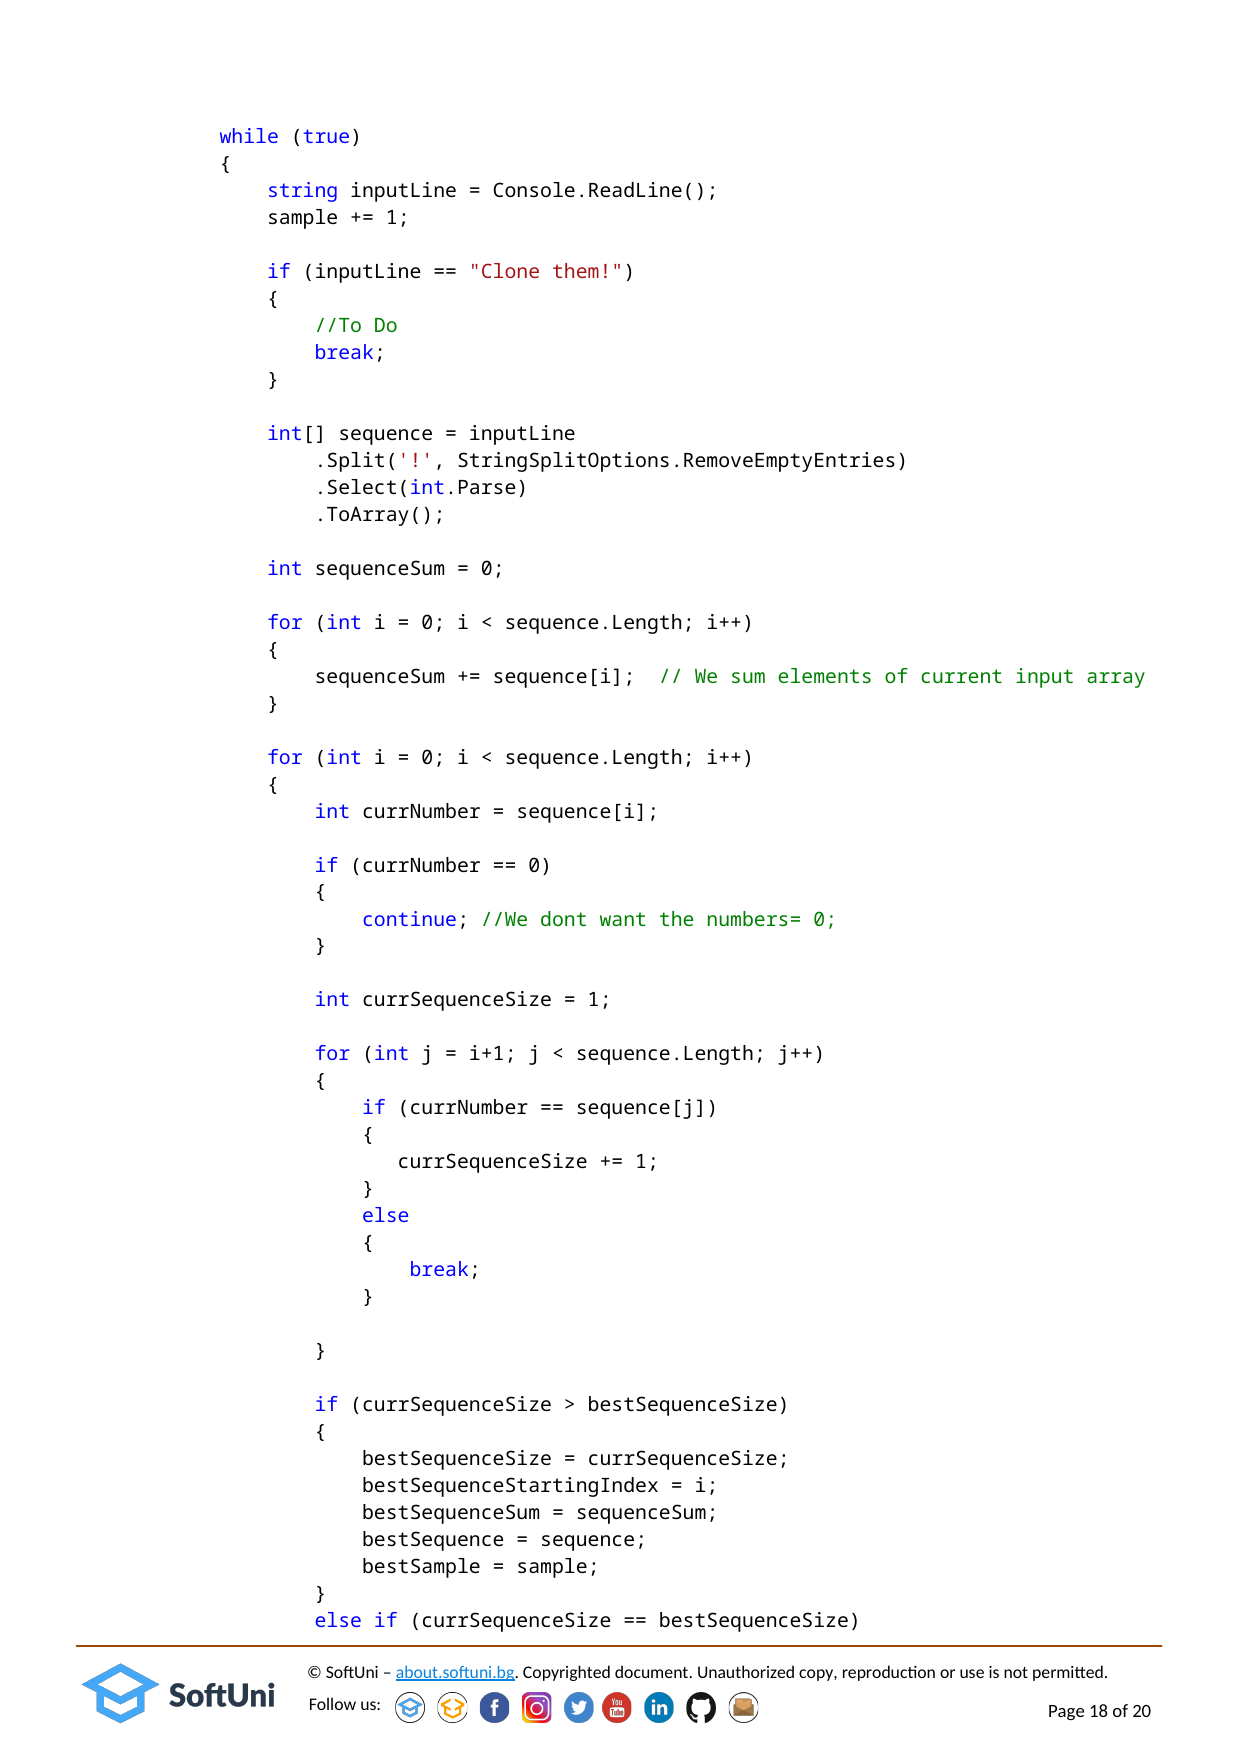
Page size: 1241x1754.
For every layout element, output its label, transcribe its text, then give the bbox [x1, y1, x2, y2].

text int[] sequence = inputLine [77, 419, 1163, 446]
text { [77, 770, 1163, 797]
text for (int i = 0; i < sequence.Length; i++) [77, 608, 1163, 635]
text int sequenceSum = 0; [77, 554, 1163, 581]
text .Select(int.Parse) [77, 473, 1163, 500]
text //To Do [77, 311, 1163, 338]
text else [77, 1202, 1163, 1228]
text } [77, 689, 1163, 716]
picture [437, 1692, 468, 1723]
text sample += 1; [77, 203, 1163, 230]
text } [77, 932, 1163, 959]
text for (int i = 0; i < sequence.Length; i++) [77, 743, 1163, 770]
text { [77, 878, 1163, 905]
text { [77, 149, 1163, 176]
picture [644, 1714, 653, 1723]
text if (inputLine == "Clone them!") [77, 257, 1163, 284]
picture [665, 1714, 674, 1723]
text continue; //We dont want the numbers= 0; [77, 905, 1163, 932]
picture [522, 1692, 552, 1723]
picture [395, 1692, 425, 1723]
text bestSequenceSize = currSequenceSize; [77, 1444, 1163, 1471]
text } [77, 1174, 1163, 1202]
text else if (currSequenceSize == bestSequenceSize) [77, 1606, 1163, 1633]
text bestSequenceStartingIndex = i; [77, 1471, 1163, 1498]
text } [77, 1336, 1163, 1363]
picture [564, 1692, 594, 1723]
text .ToArray(); [77, 500, 1163, 527]
picture [686, 1692, 716, 1723]
text while (true) [77, 122, 1163, 149]
text if (currNumber == 0) [77, 851, 1163, 878]
text if (currNumber == sequence[j]) [77, 1094, 1163, 1121]
text sequenceSum += sequence[i]; // We sum elements of current input array [77, 662, 1163, 689]
text bestSequenceSum = sequenceSum; [77, 1498, 1163, 1525]
text int currSequenceSize = 1; [77, 986, 1163, 1013]
text { [77, 1417, 1163, 1444]
picture [75, 1658, 281, 1729]
text { [77, 1228, 1163, 1256]
text } [77, 365, 1163, 392]
text { [77, 284, 1163, 311]
text } [77, 1282, 1163, 1309]
picture [665, 1692, 674, 1701]
text for (int j = i+1; j < sequence.Length; j++) [77, 1040, 1163, 1067]
text .Split('!', StringSplitOptions.RemoveEmptyEntries) [77, 446, 1163, 473]
picture [728, 1692, 759, 1723]
text bestSample = sample; [77, 1552, 1163, 1579]
text break; [77, 338, 1163, 365]
picture [658, 1705, 667, 1714]
text { [77, 1121, 1163, 1148]
text currSequenceSize += 1; [77, 1148, 1163, 1174]
text string inputLine = Console.ReadLine(); [77, 176, 1163, 203]
text bestSequence = sequence; [77, 1525, 1163, 1552]
picture [602, 1692, 632, 1723]
text int currNumber = sequence[i]; [77, 797, 1163, 824]
picture [479, 1692, 510, 1723]
text break; [77, 1256, 1163, 1282]
text { [77, 635, 1163, 662]
text { [77, 1067, 1163, 1094]
text } [77, 1579, 1163, 1606]
picture [644, 1692, 653, 1701]
text if (currSequenceSize > bestSequenceSize) [77, 1390, 1163, 1417]
